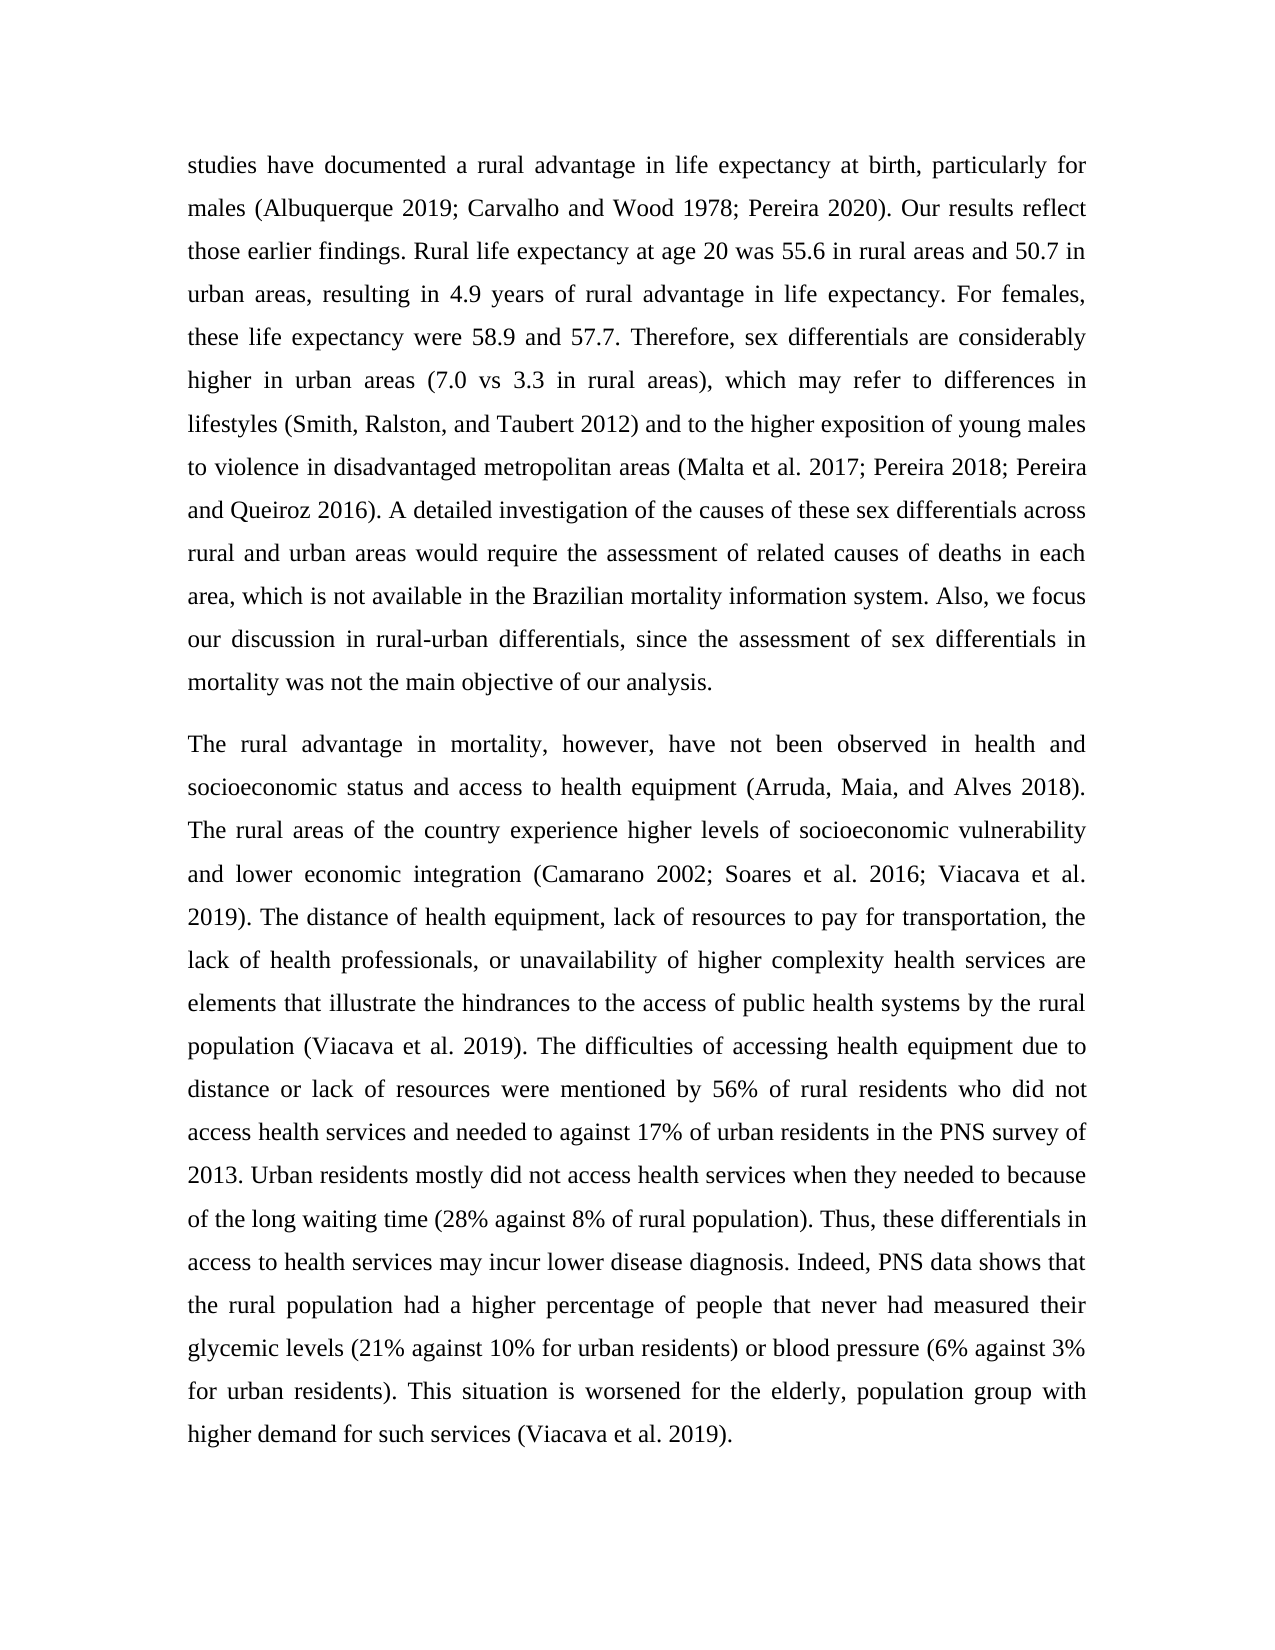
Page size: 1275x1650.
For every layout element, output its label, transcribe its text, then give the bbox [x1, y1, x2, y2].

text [187, 150, 1087, 696]
text The rural advantage in mortality, however, have not been observed in health and socioeconomic status and access to health equipment (Arruda, Maia, and Alves 2018). The rural areas of the country experience higher levels of socioeconomic vulnerability and lower economic integration (Camarano 2002; Soares et al. 2016; Viacava et al. 2019). The distance of health equipment, lack of resources to pay for transportation, the lack of health professionals, or unavailability of higher complexity health services are elements that illustrate the hindrances to the access of public health systems by the rural population (Viacava et al. 2019). The difficulties of accessing health equipment due to distance or lack of resources were mentioned by 56% of rural residents who did not access health services and needed to against 17% of urban residents in the PNS survey of 2013. Urban residents mostly did not access health services when they needed to because of the long waiting time (28% against 8% of rural population). Thus, these differentials in access to health services may incur lower disease diagnosis. Indeed, PNS data shows that the rural population had a higher percentage of people that never had measured their glycemic levels (21% against 10% for urban residents) or blood pressure (6% against 3% for urban residents). This situation is worsened for the elderly, population group with higher demand for such services (Viacava et al. 2019). [187, 729, 1087, 1448]
